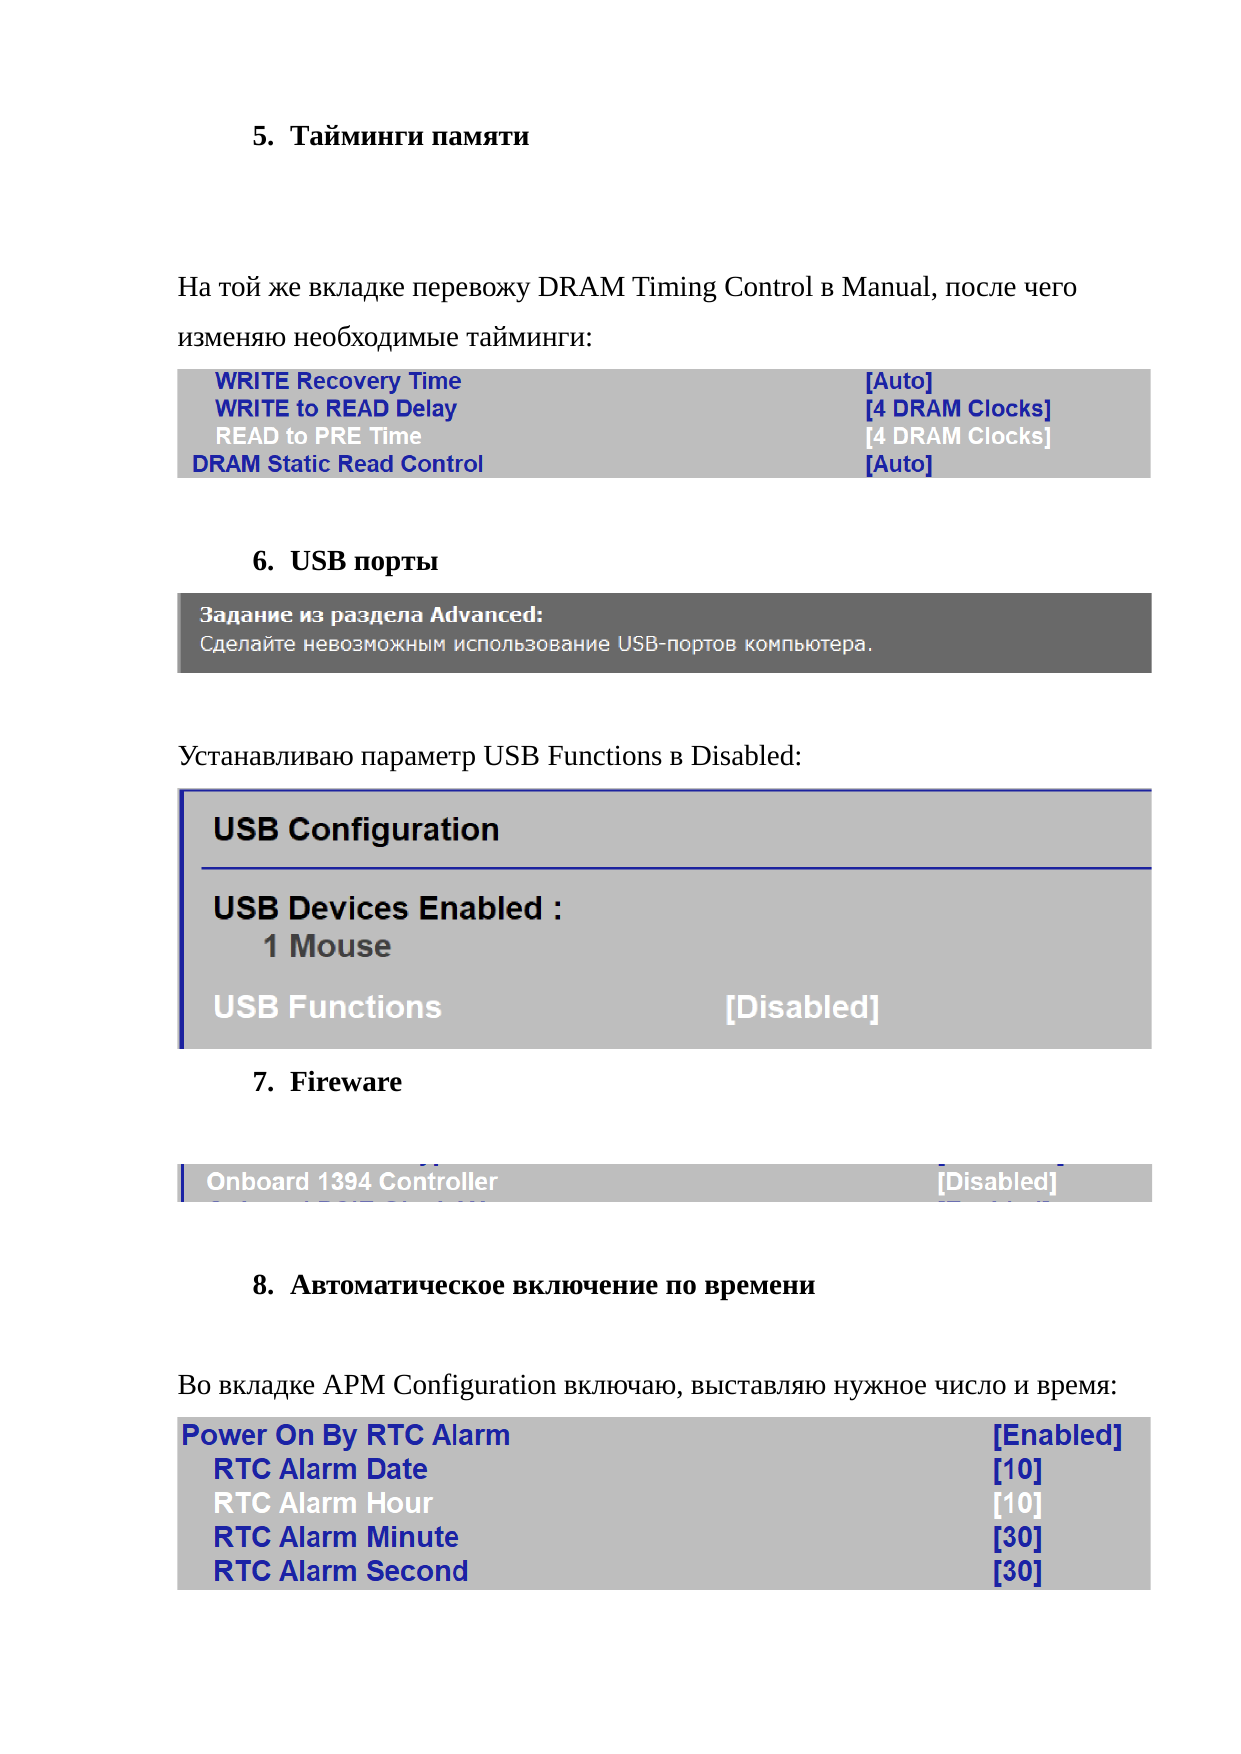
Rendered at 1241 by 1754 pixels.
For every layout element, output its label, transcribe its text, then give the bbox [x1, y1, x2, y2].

list Тайминги памяти [252, 118, 1152, 152]
list Автоматическое включение по времени [252, 1267, 1152, 1300]
text На той же вкладке перевожу DRAM Timing Control в Manual, после чего изменяю необходимые тайминги: [177, 269, 1152, 353]
picture [177, 1164, 1153, 1202]
picture [177, 788, 1152, 1049]
list USB порты [252, 543, 1152, 577]
picture [177, 1417, 1151, 1590]
text Во вкладке APM Configuration включаю, выставляю нужное число и время: [177, 1367, 1152, 1401]
picture [177, 369, 1151, 478]
text Устанавливаю параметр USB Functions в Disabled: [177, 738, 1152, 771]
picture [177, 593, 1152, 673]
list Fireware [252, 1064, 1152, 1097]
